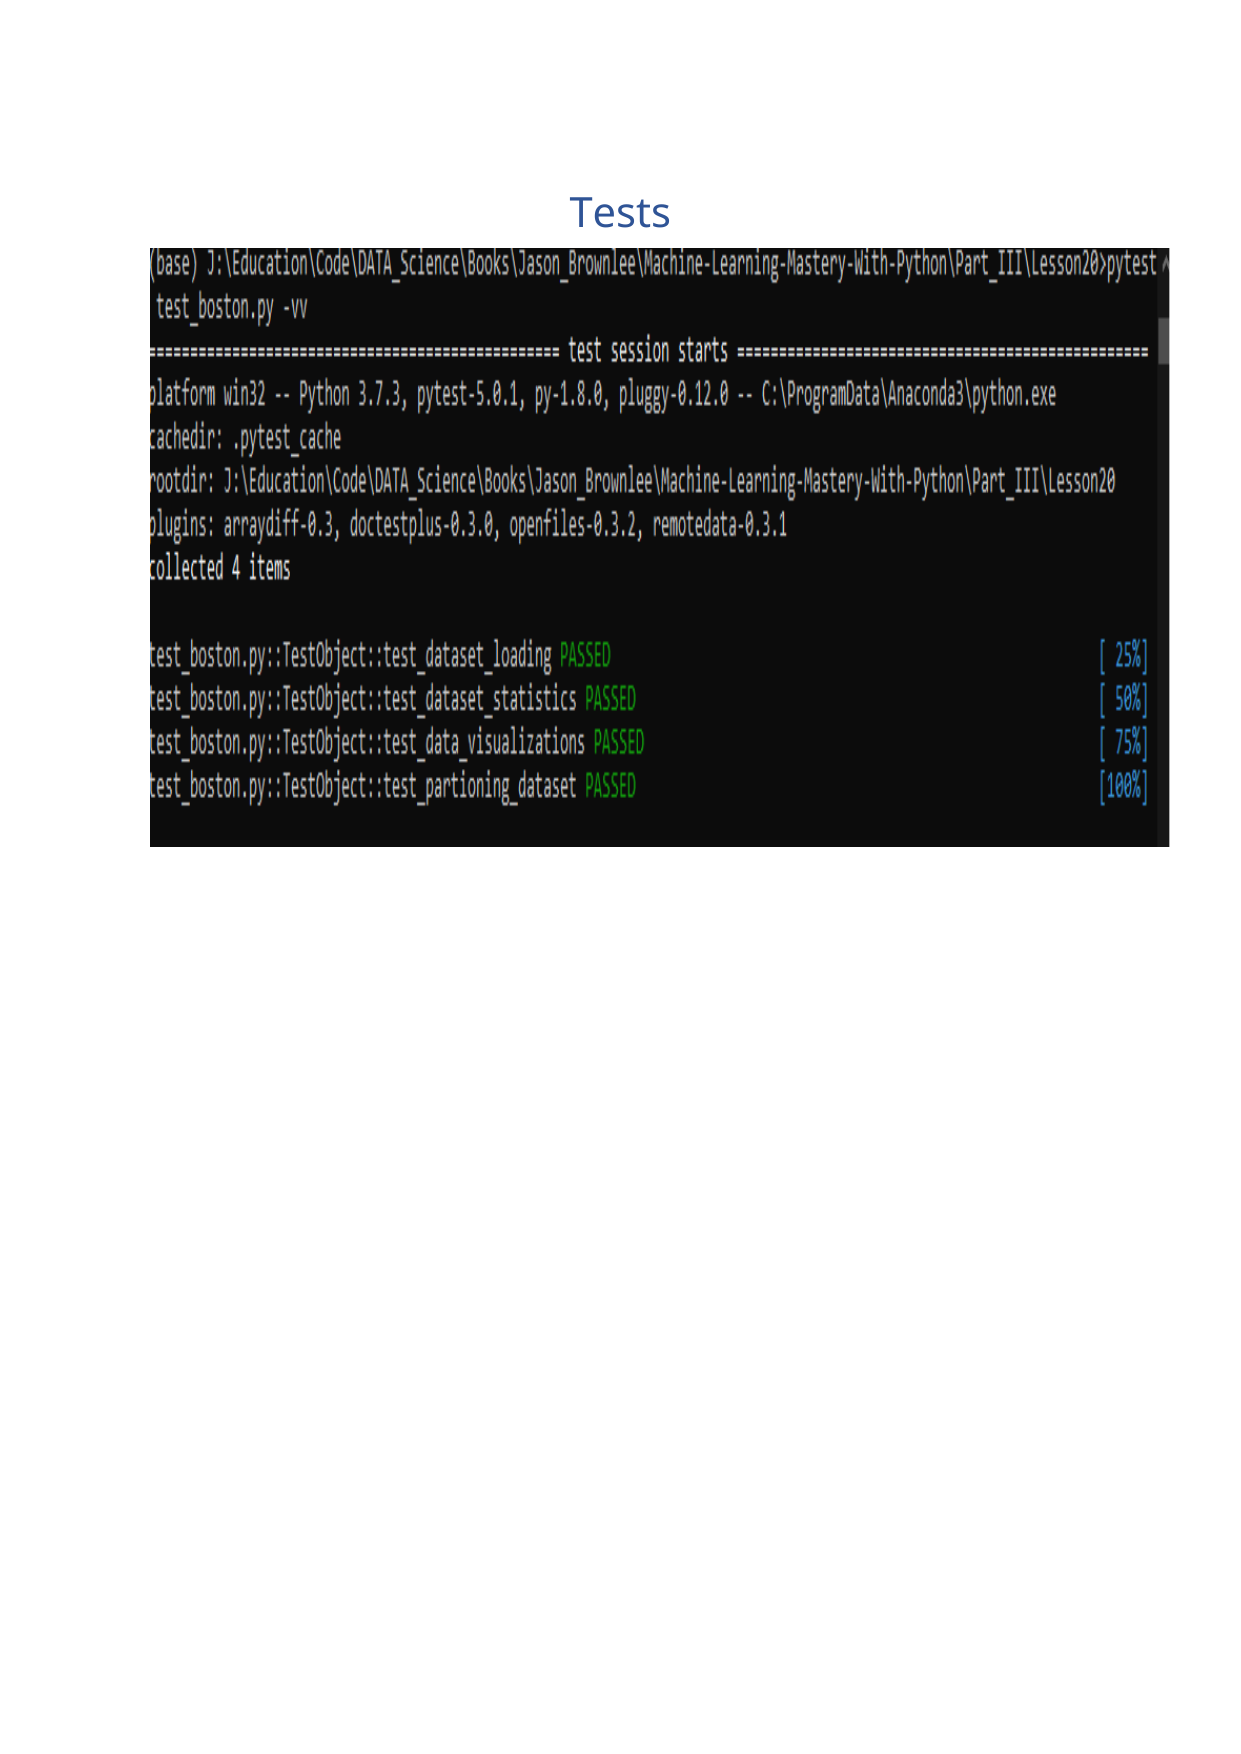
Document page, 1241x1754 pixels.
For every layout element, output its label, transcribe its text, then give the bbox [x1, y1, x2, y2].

picture [150, 248, 1170, 847]
subtitle Tests [150, 183, 1090, 240]
